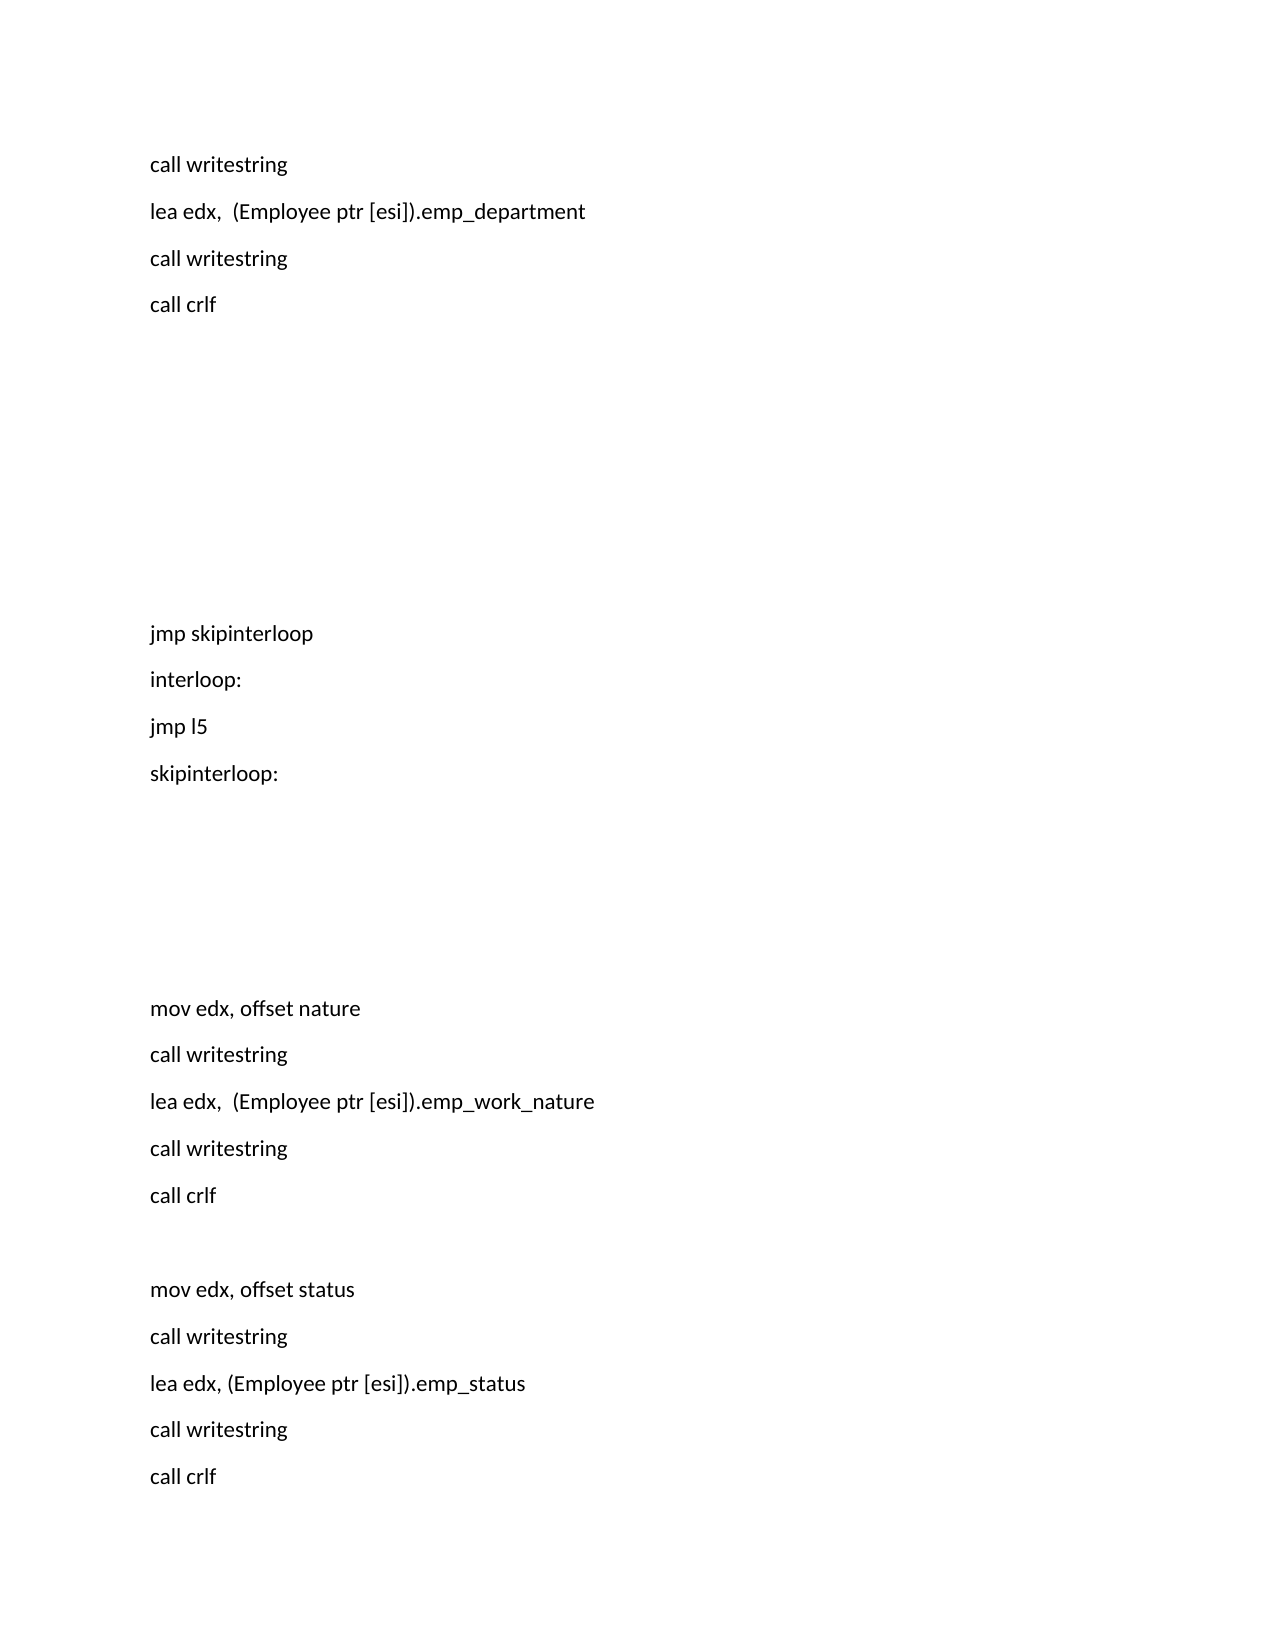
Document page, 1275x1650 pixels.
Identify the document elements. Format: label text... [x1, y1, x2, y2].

text call writestring [150, 150, 1125, 178]
text mov edx, offset nature [150, 994, 1125, 1022]
text call writestring [150, 1041, 1125, 1069]
text interloop: [150, 666, 1125, 694]
text jmp skipinterloop [150, 619, 1125, 647]
text call writestring [150, 1134, 1125, 1162]
text call writestring [150, 1322, 1125, 1350]
text lea edx, (Employee ptr [esi]).emp_work_nature [150, 1087, 1125, 1116]
text lea edx, (Employee ptr [esi]).emp_status [150, 1369, 1125, 1397]
text mov edx, offset status [150, 1275, 1125, 1303]
text call writestring [150, 244, 1125, 272]
text call crlf [150, 291, 1125, 319]
text call crlf [150, 1462, 1125, 1491]
text call writestring [150, 1416, 1125, 1444]
text call crlf [150, 1181, 1125, 1209]
text jmp l5 [150, 712, 1125, 741]
text lea edx, (Employee ptr [esi]).emp_department [150, 197, 1125, 225]
text skipinterloop: [150, 759, 1125, 787]
